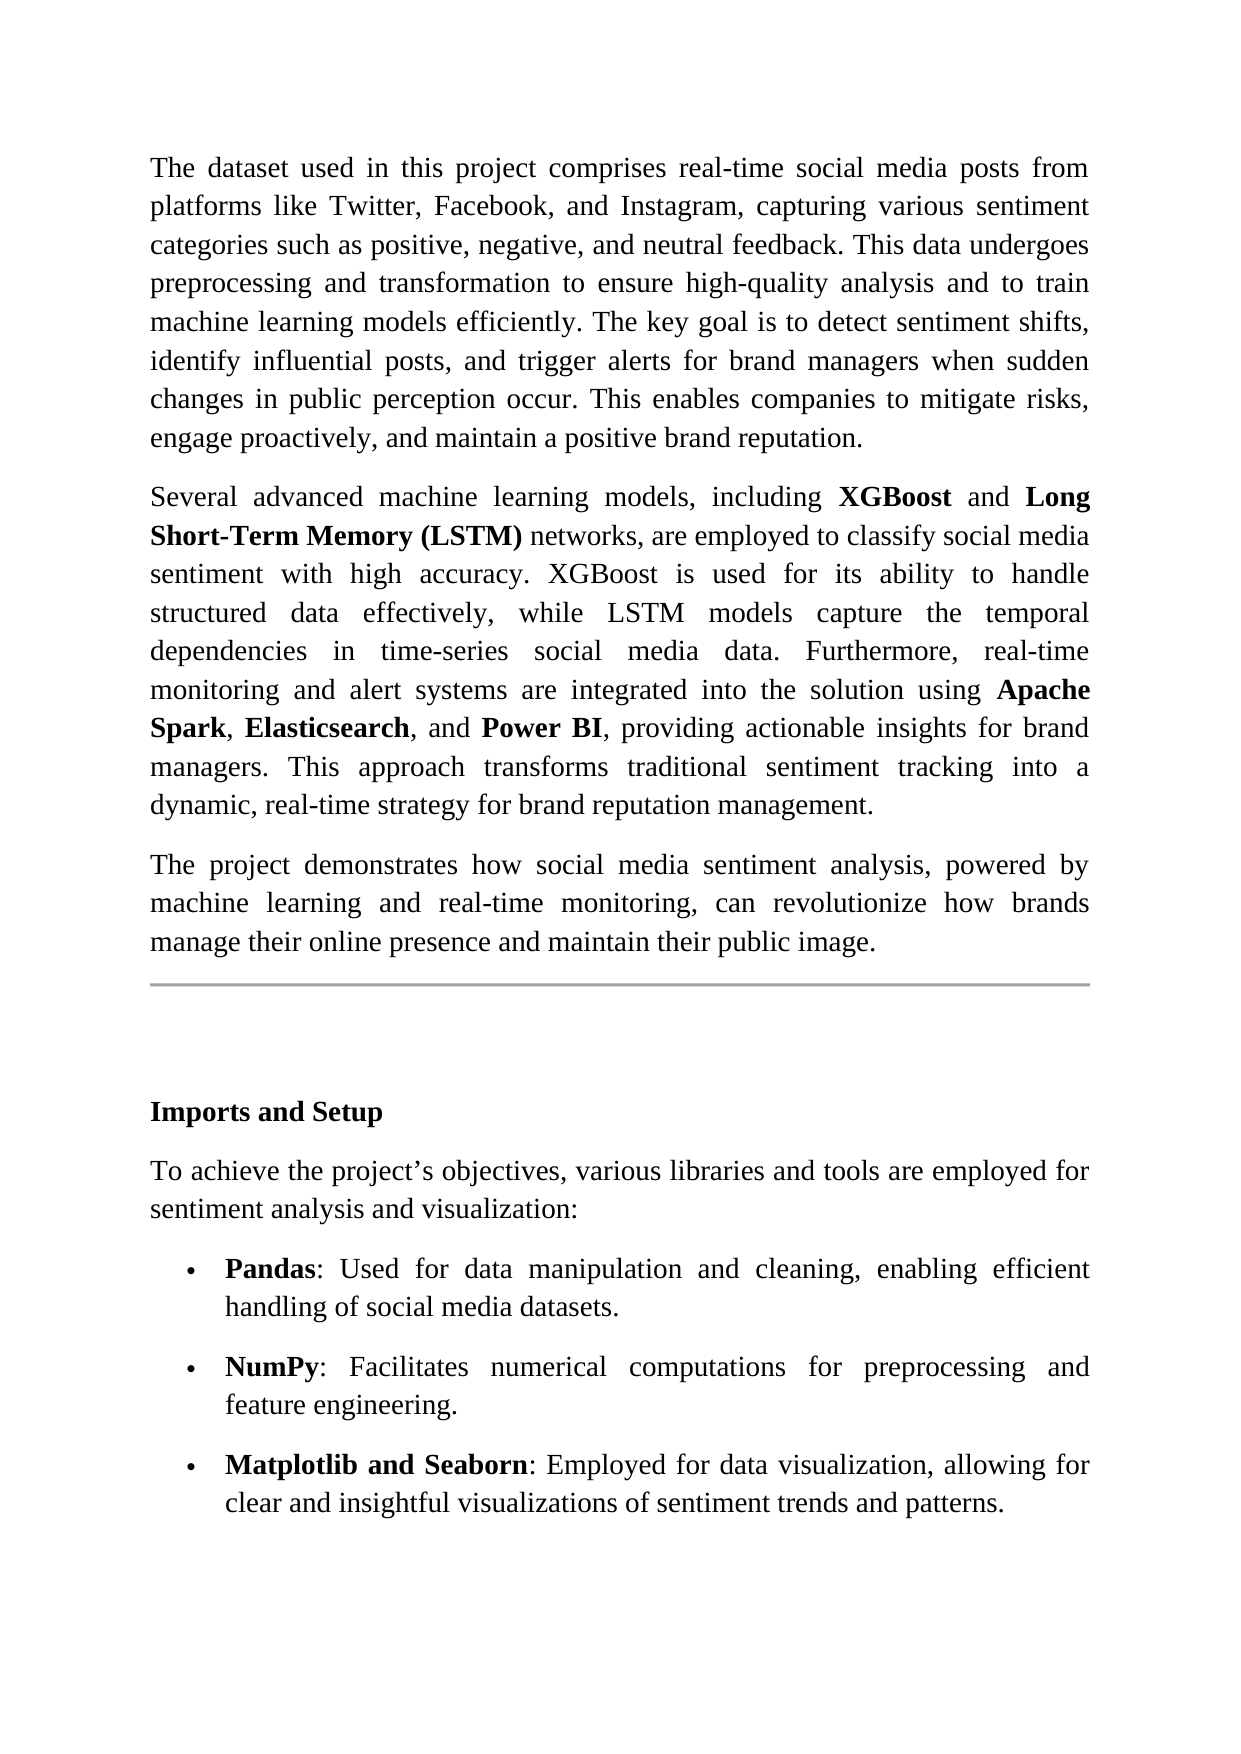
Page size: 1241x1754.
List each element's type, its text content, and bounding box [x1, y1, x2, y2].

list NumPy: Facilitates numerical computations for preprocessing and feature engineering. [187, 1349, 1090, 1421]
text To achieve the project’s objectives, various libraries and tools are employed for sentiment analysis and visualization: [150, 1153, 1090, 1225]
text The dataset used in this project comprises real-time social media posts from platforms like Twitter, Facebook, and Instagram, capturing various sentiment categories such as positive, negative, and neutral feedback. This data undergoes preprocessing and transformation to ensure high-quality analysis and to train machine learning models efficiently. The key goal is to detect sentiment shifts, identify influential posts, and trigger alerts for brand managers when sudden changes in public perception occur. This enables companies to mitigate risks, engage proactively, and maintain a positive brand reputation. [150, 150, 1090, 453]
list Matplotlib and Seaborn: Employed for data visualization, allowing for clear and insightful visualizations of sentiment trends and patterns. [187, 1447, 1090, 1519]
text The project demonstrates how social media sentiment analysis, powered by machine learning and real-time monitoring, can revolutionize how brands manage their online presence and maintain their public image. [150, 847, 1090, 957]
text Several advanced machine learning models, including XGBoost and Long Short-Term Memory (LSTM) networks, are employed to classify social media sentiment with high accuracy. XGBoost is used for its ability to handle structured data effectively, while LSTM models capture the temporal dependencies in time-series social media data. Furthermore, real-time monitoring and alert systems are integrated into the solution using Apache Spark, Elasticsearch, and Power BI, providing actionable insights for brand managers. This approach transforms traditional sentiment tracking into a dynamic, real-time strategy for brand reputation management. [150, 479, 1090, 821]
list Pandas: Used for data manipulation and cleaning, enabling efficient handling of social media datasets. [187, 1251, 1090, 1323]
text Imports and Setup [150, 1094, 1090, 1127]
